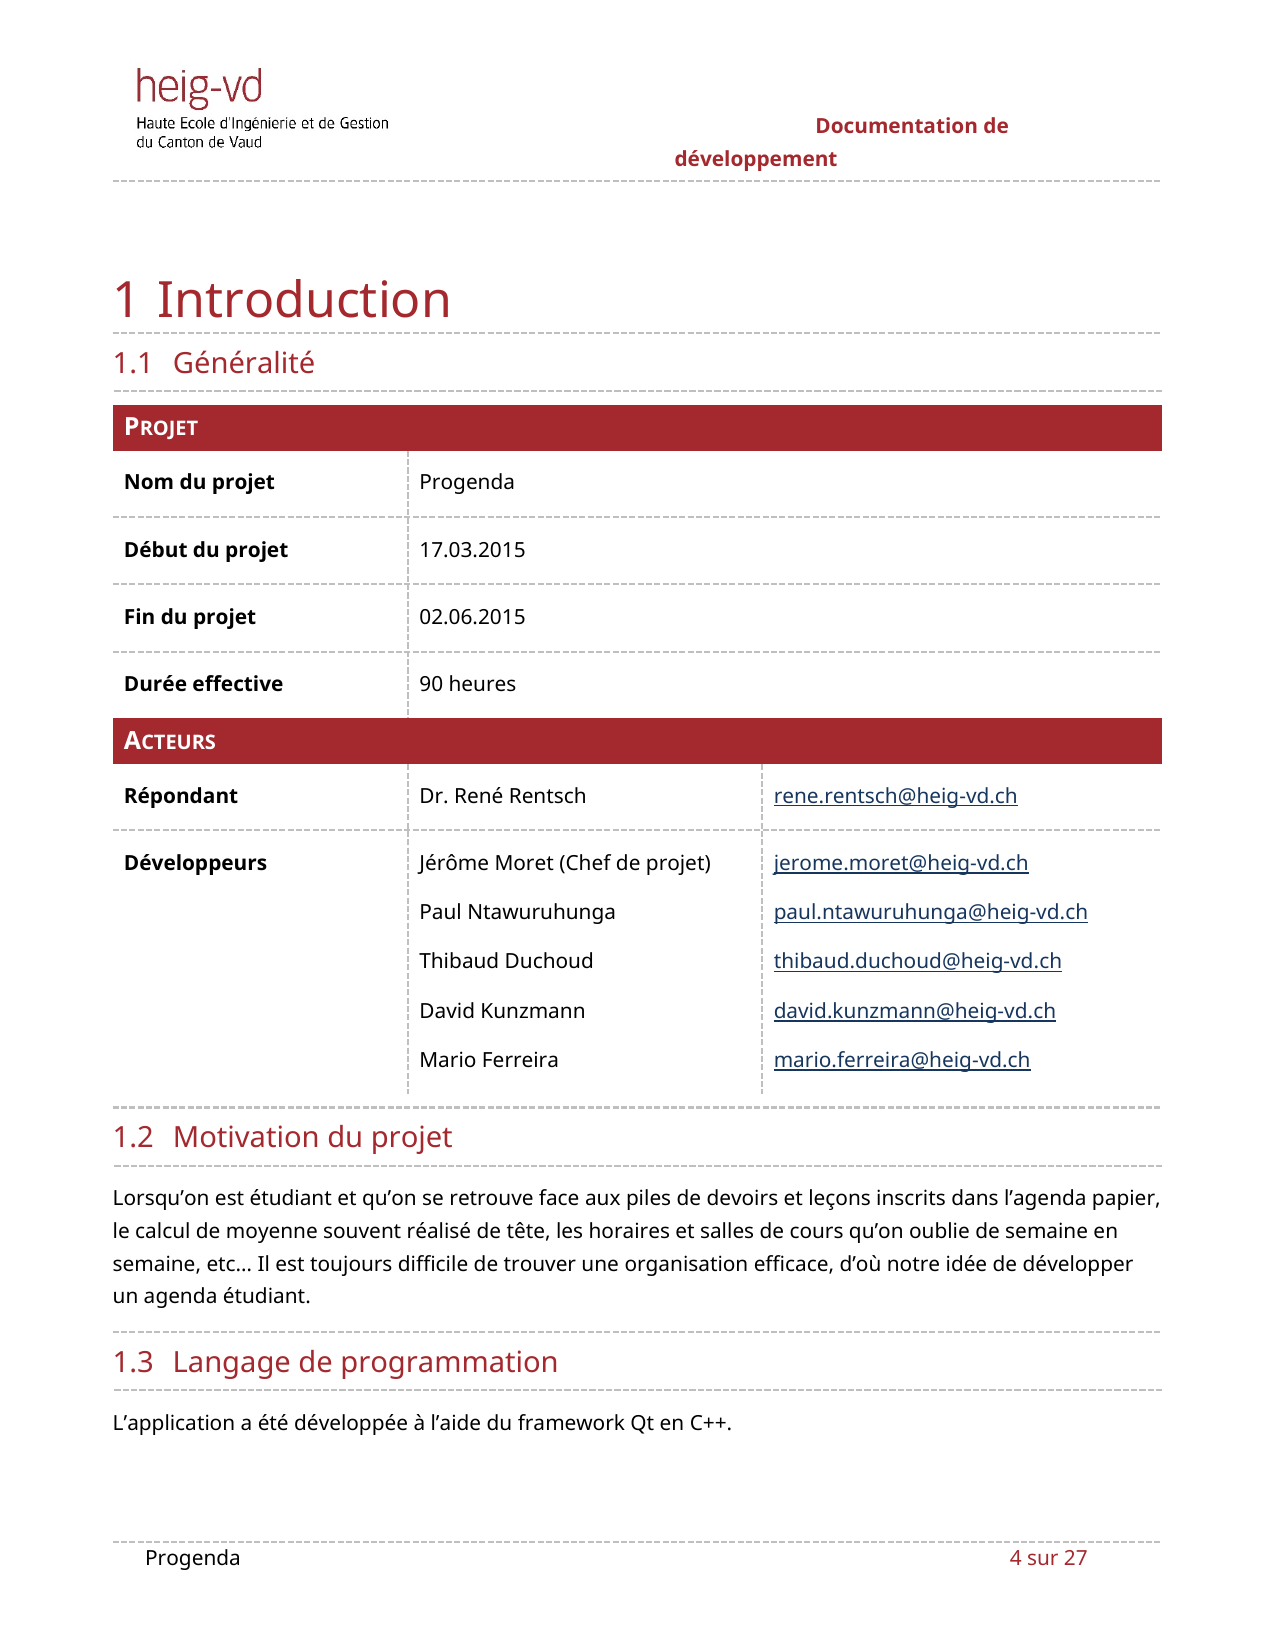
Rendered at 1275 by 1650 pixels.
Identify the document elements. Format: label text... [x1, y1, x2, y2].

table_cell 17.03.2015 [408, 516, 1162, 583]
text Lorsqu’on est étudiant et qu’on se retrouve face aux piles de devoirs et leçons inscrits dans l’agenda papier, le calcul de moyenne souvent réalisé de tête, les horaires et salles de cours qu’on oublie de semaine en semaine, etc… Il est toujours difficile de trouver une organisation efficace, d’où notre idée de développer un agenda étudiant. [112, 1183, 1162, 1310]
table_cell jerome.moret@heig-vd.ch paul.ntawuruhunga@heig-vd.ch thibaud.duchoud@heig-vd.ch david.kunzmann@heig-vd.ch mario.ferreira@heig-vd.ch [762, 829, 1162, 1094]
table_header Projet [113, 405, 1162, 451]
picture [129, 60, 394, 158]
table_cell Durée effective [113, 651, 408, 718]
table_cell Nom du projet [113, 451, 408, 516]
subtitle Généralité [112, 332, 1162, 392]
table_cell Développeurs [113, 829, 408, 1094]
subtitle Langage de programmation [112, 1331, 1162, 1391]
table_cell 02.06.2015 [408, 583, 1162, 651]
table_cell Acteurs [113, 718, 1162, 764]
table_cell Fin du projet [113, 583, 408, 651]
subtitle Introduction [112, 263, 1162, 332]
table_cell 90 heures [408, 651, 1162, 718]
table_cell Jérôme Moret (Chef de projet) Paul Ntawuruhunga Thibaud Duchoud David Kunzmann Mario Ferreira [408, 829, 762, 1094]
table_cell Dr. René Rentsch [408, 764, 762, 829]
table_cell Progenda [408, 451, 1162, 516]
table_cell Répondant [113, 764, 408, 829]
text L’application a été développée à l’aide du framework Qt en C++. [112, 1408, 1162, 1436]
table_cell rene.rentsch@heig-vd.ch [762, 764, 1162, 829]
subtitle Motivation du projet [112, 1106, 1162, 1167]
table_cell Début du projet [113, 516, 408, 583]
